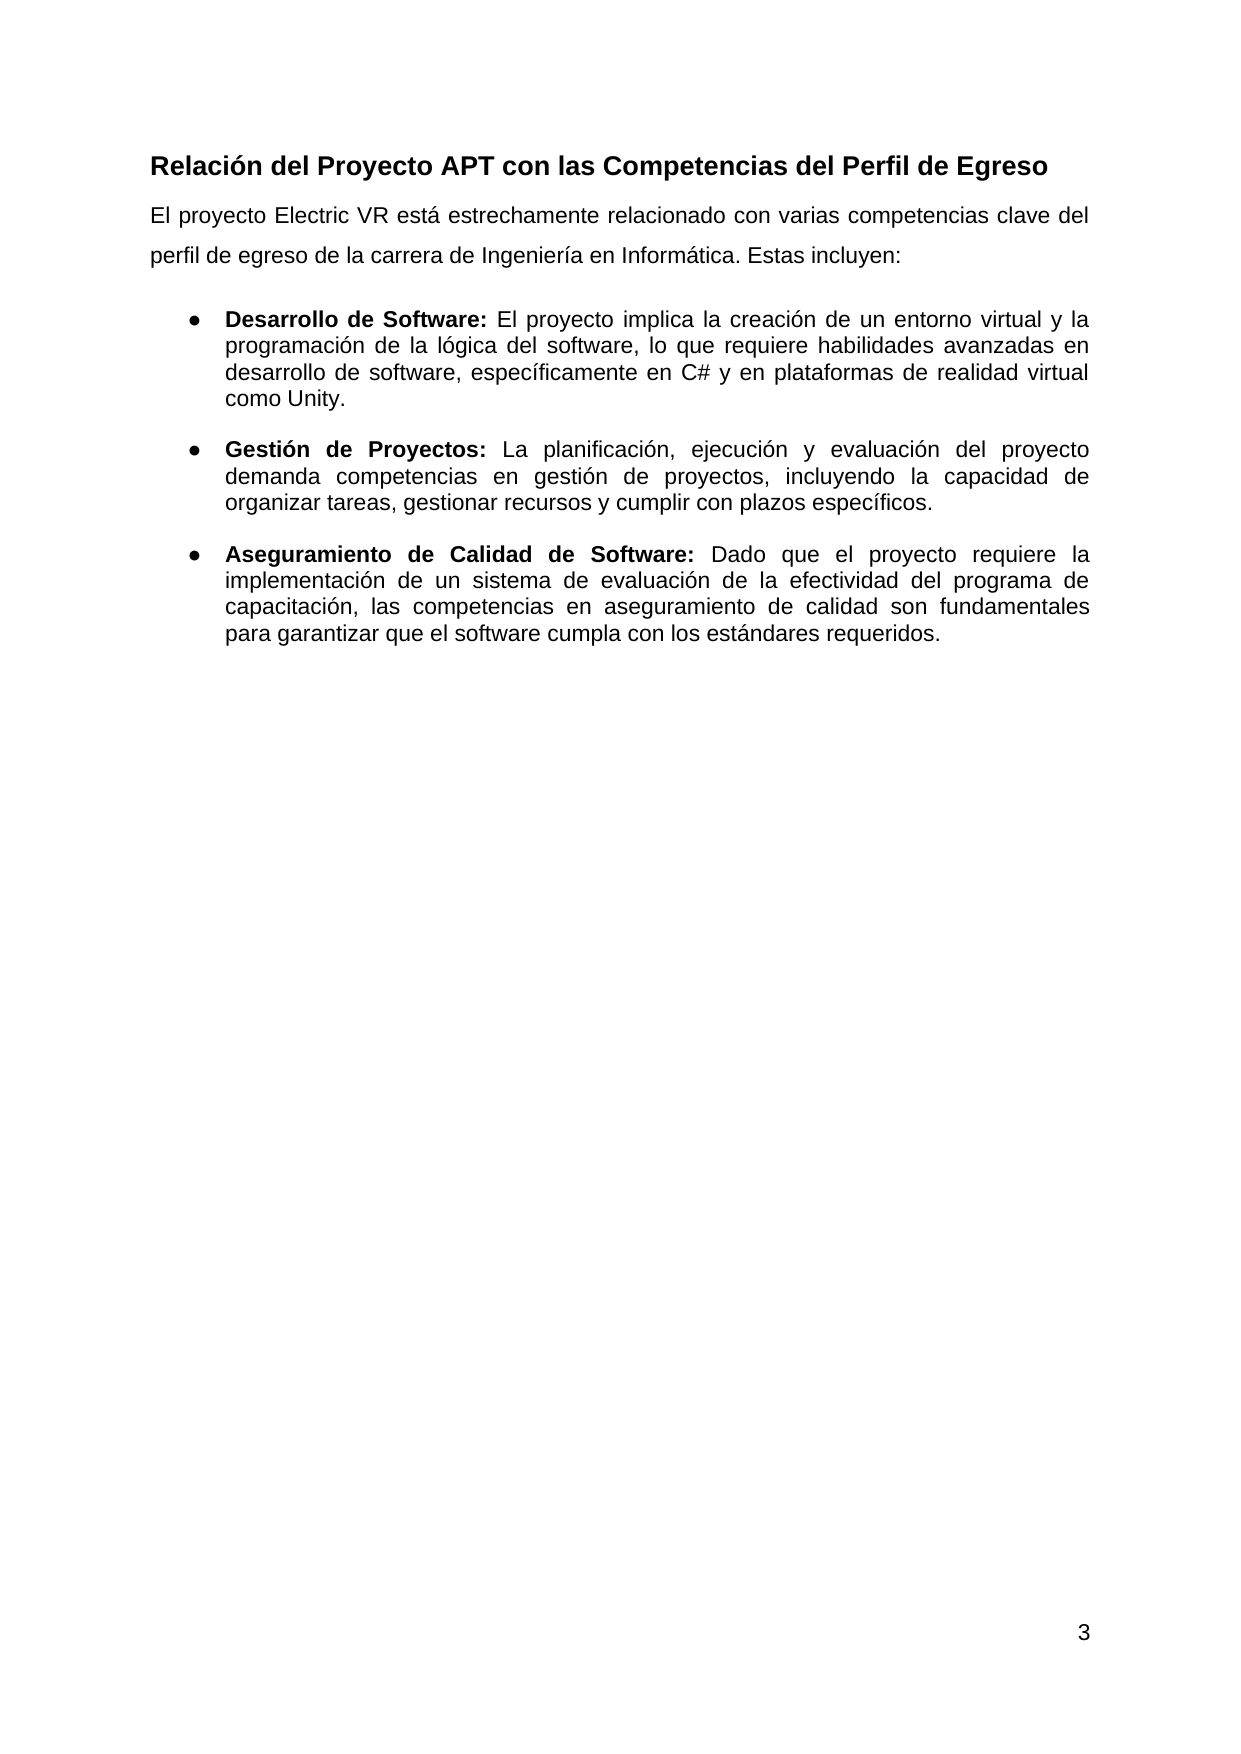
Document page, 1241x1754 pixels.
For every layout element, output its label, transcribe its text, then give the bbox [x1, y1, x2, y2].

list Gestión de Proyectos: La planificación, ejecución y evaluación del proyecto demanda competencias en gestión de proyectos, incluyendo la capacidad de organizar tareas, gestionar recursos y cumplir con plazos específicos. [187, 436, 1090, 516]
list Aseguramiento de Calidad de Software: Dado que el proyecto requiere la implementación de un sistema de evaluación de la efectividad del programa de capacitación, las competencias en aseguramiento de calidad son fundamentales para garantizar que el software cumpla con los estándares requeridos. [187, 541, 1090, 646]
subtitle Relación del Proyecto APT con las Competencias del Perfil de Egreso [150, 150, 1090, 181]
text El proyecto Electric VR está estrechamente relacionado con varias competencias clave del perfil de egreso de la carrera de Ingeniería en Informática. Estas incluyen: [150, 202, 1090, 268]
list Desarrollo de Software: El proyecto implica la creación de un entorno virtual y la programación de la lógica del software, lo que requiere habilidades avanzadas en desarrollo de software, específicamente en C# y en plataformas de realidad virtual como Unity. [187, 306, 1090, 411]
